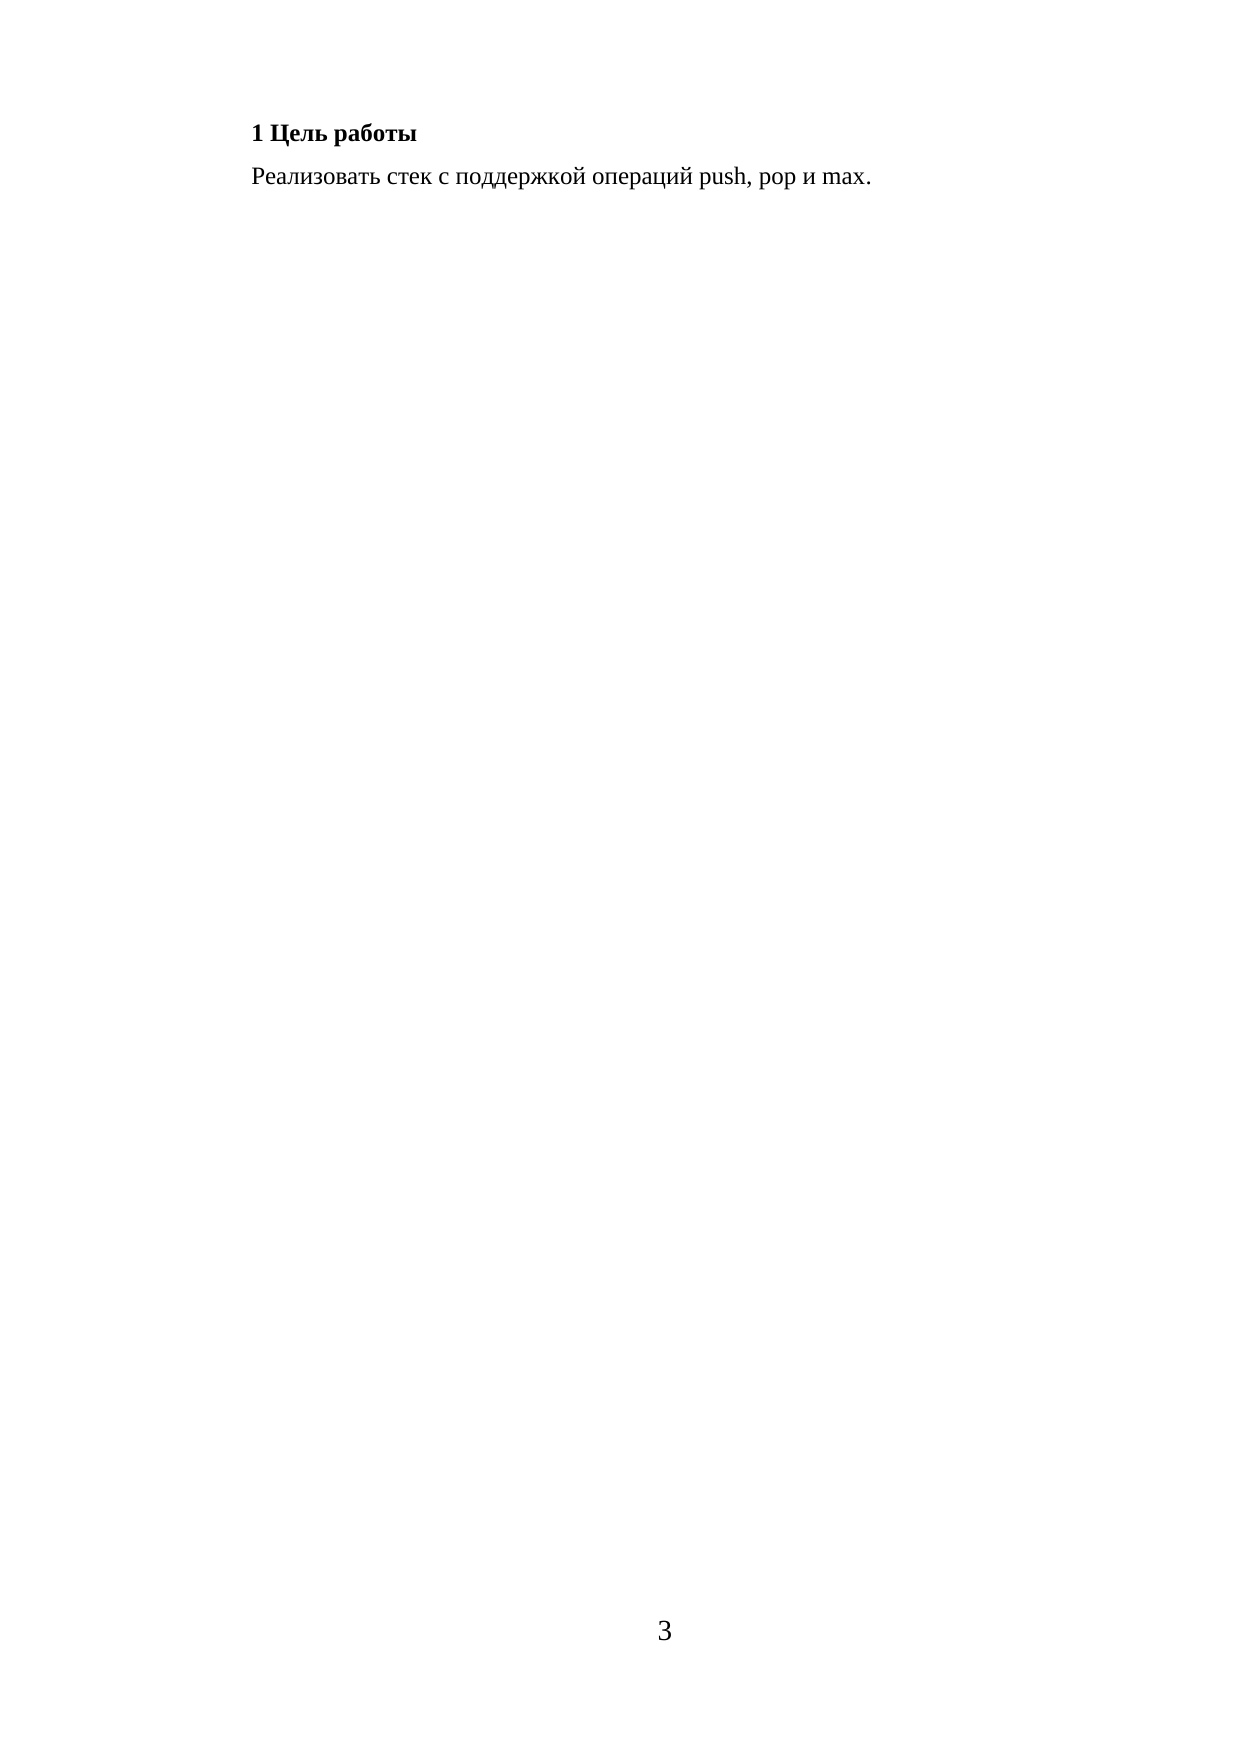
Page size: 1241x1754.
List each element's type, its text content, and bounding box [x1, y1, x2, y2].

text 1 Цель работы [177, 118, 1152, 147]
text Реализовать стек с поддержкой операций push, pop и max. [177, 161, 1152, 190]
